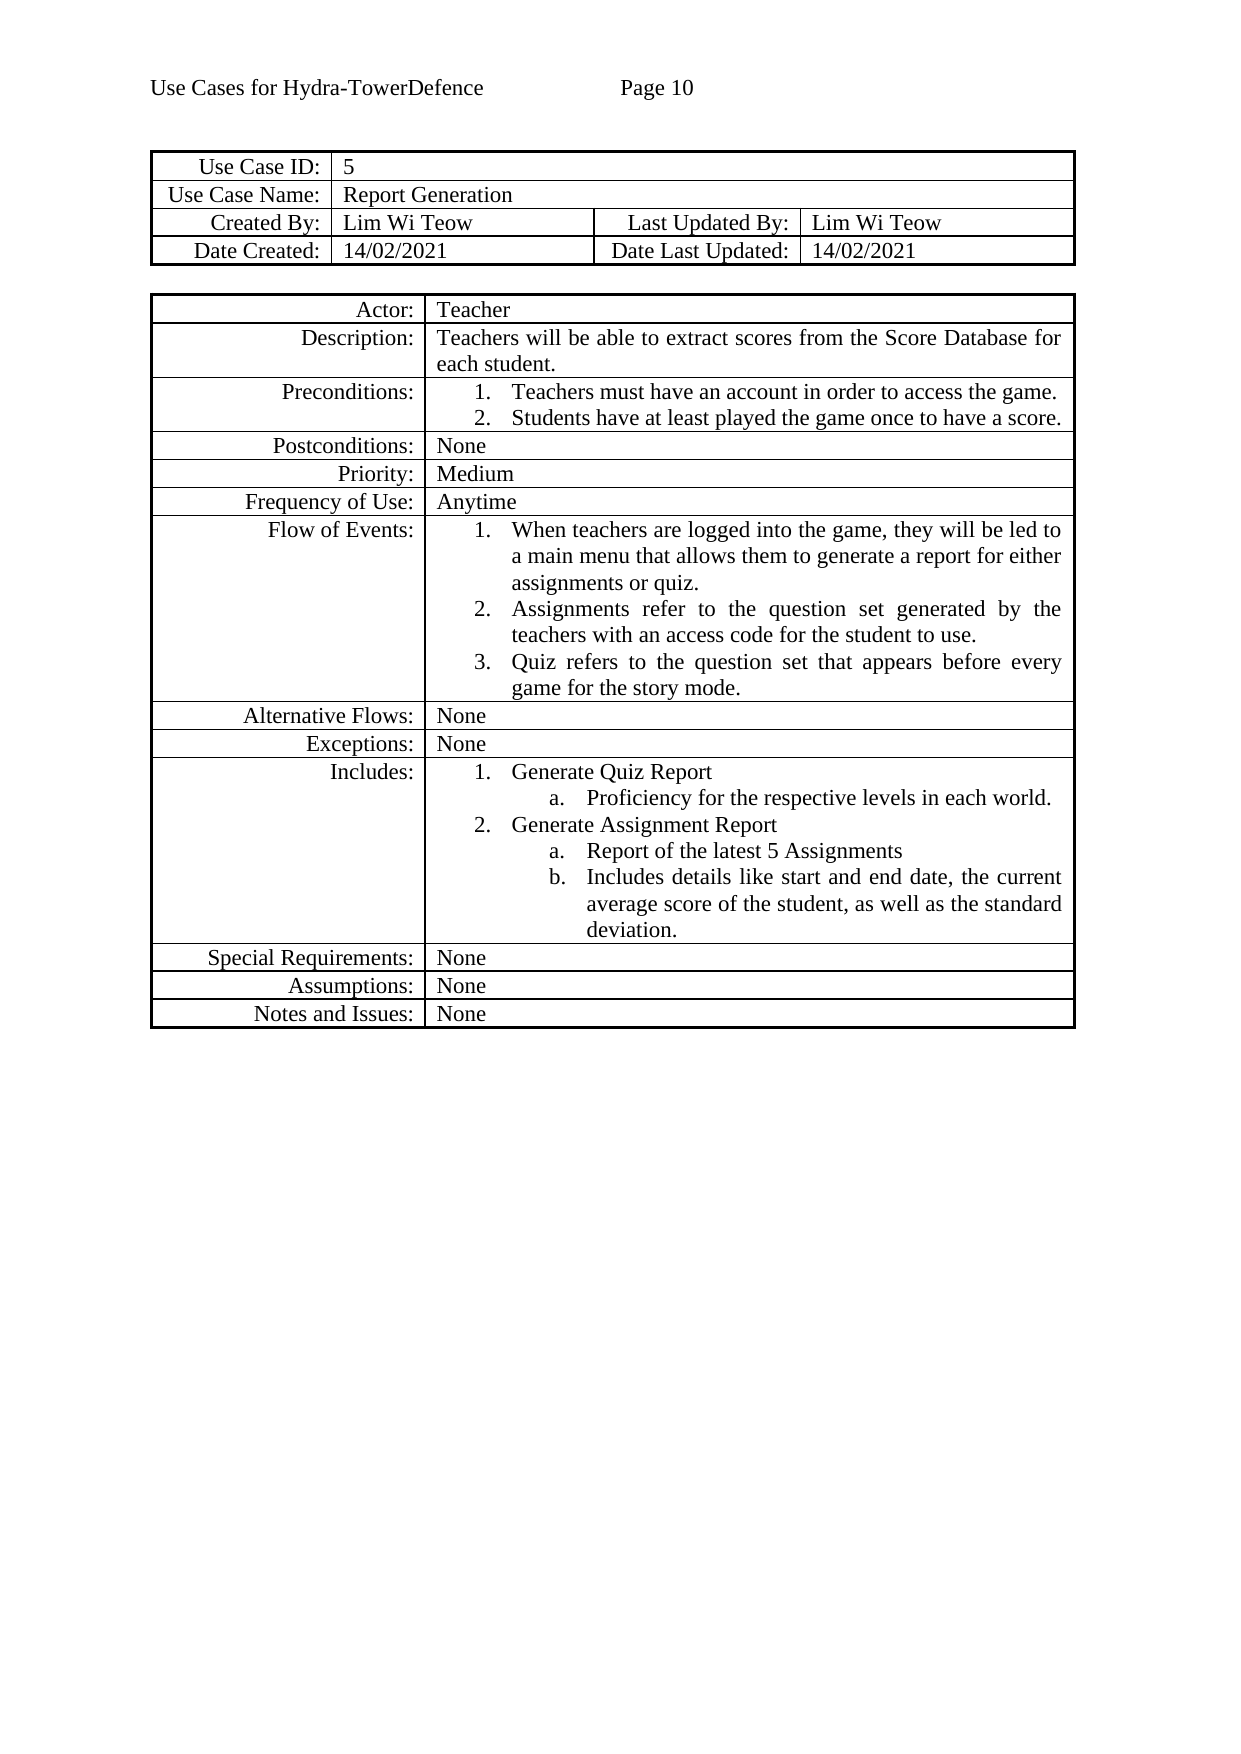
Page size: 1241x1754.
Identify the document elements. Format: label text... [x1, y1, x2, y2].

table_cell Use Case Name: [153, 181, 331, 207]
table_cell Date Created: [153, 237, 331, 263]
table_cell Teachers must have an account in order to access the game. Students have at least played the game once to have a score. [426, 378, 1073, 431]
table_cell None [426, 944, 1073, 970]
table_cell Assumptions: [153, 972, 424, 998]
table_cell 14/02/2021 [332, 237, 593, 263]
table_cell Alternative Flows: [153, 702, 424, 728]
table_cell Medium [426, 460, 1073, 487]
table_cell Lim Wi Teow [801, 209, 1073, 235]
table_cell None [426, 972, 1073, 998]
table_cell Notes and Issues: [153, 1000, 424, 1026]
table_cell Includes: [153, 758, 424, 942]
table_cell Description: [153, 324, 424, 376]
table_cell Generate Quiz Report Proficiency for the respective levels in each world. Generate Assignment Report Report of the latest 5 Assignments Includes details like start and end date, the current average score of the student, as well as the standard deviation. [426, 758, 1073, 942]
table_header Teacher [426, 296, 1073, 322]
table_cell 14/02/2021 [801, 237, 1073, 263]
table_cell Priority: [153, 460, 424, 487]
table_header Actor: [153, 296, 424, 322]
table_cell When teachers are logged into the game, they will be led to a main menu that allows them to generate a report for either assignments or quiz. Assignments refer to the question set generated by the teachers with an access code for the student to use. Quiz refers to the question set that appears before every game for the story mode. [426, 516, 1073, 701]
table_cell None [426, 702, 1073, 728]
table_header Use Case ID: [153, 153, 331, 179]
table_cell Exceptions: [153, 730, 424, 756]
table_cell Created By: [153, 209, 331, 235]
table_cell Preconditions: [153, 378, 424, 431]
table_cell Frequency of Use: [153, 488, 424, 514]
table_cell Postconditions: [153, 432, 424, 459]
table_header 5 [332, 153, 1073, 179]
table_cell Report Generation [332, 181, 1073, 207]
table_cell None [426, 432, 1073, 459]
table_cell Anytime [426, 488, 1073, 514]
table_cell Special Requirements: [153, 944, 424, 970]
table_cell None [426, 1000, 1073, 1026]
table_cell Teachers will be able to extract scores from the Score Database for each student. [426, 324, 1073, 376]
table_cell Date Last Updated: [595, 237, 800, 263]
table_cell None [426, 730, 1073, 756]
table_cell Flow of Events: [153, 516, 424, 701]
table_cell Last Updated By: [595, 209, 800, 235]
table_cell Lim Wi Teow [332, 209, 593, 235]
